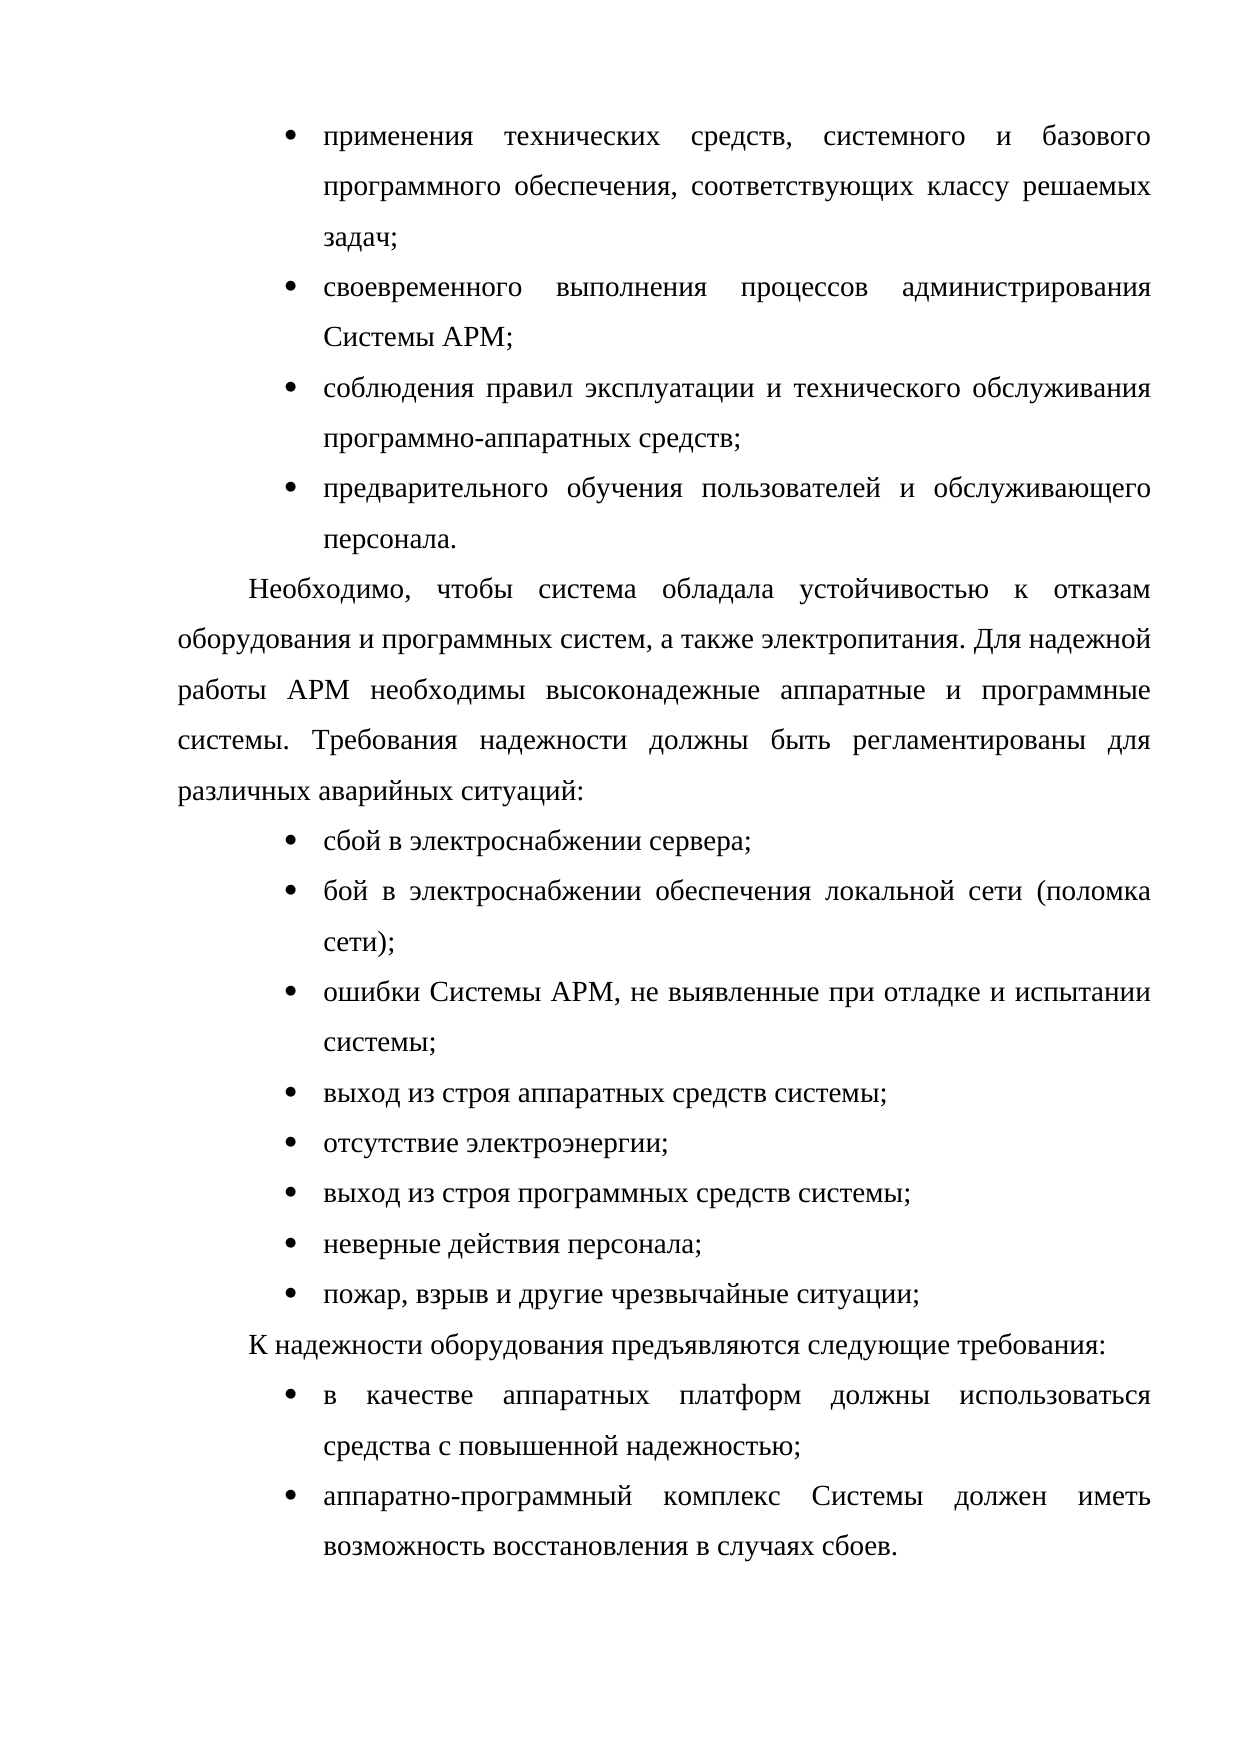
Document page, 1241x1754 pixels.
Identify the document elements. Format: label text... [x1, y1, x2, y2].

text К надежности оборудования предъявляются следующие требования: [177, 1327, 1152, 1360]
list выход из строя программных средств системы; [286, 1176, 1152, 1209]
list бой в электроснабжении обеспечения локальной сети (поломка сети); [286, 873, 1152, 957]
list в качестве аппаратных платформ должны использоваться средства с повышенной надежностью; [286, 1377, 1152, 1461]
list применения технических средств, системного и базового программного обеспечения, соответствующих классу решаемых задач; [286, 118, 1152, 252]
list ошибки Системы АРМ, не выявленные при отладке и испытании системы; [286, 974, 1152, 1058]
list предварительного обучения пользователей и обслуживающего персонала. [286, 471, 1152, 554]
list пожар, взрыв и другие чрезвычайные ситуации; [286, 1276, 1152, 1310]
list аппаратно-программный комплекс Системы должен иметь возможность восстановления в случаях сбоев. [286, 1478, 1152, 1562]
list своевременного выполнения процессов администрирования Системы АРМ; [286, 269, 1152, 353]
list выход из строя аппаратных средств системы; [286, 1075, 1152, 1108]
list отсутствие электроэнергии; [286, 1125, 1152, 1159]
list соблюдения правил эксплуатации и технического обслуживания программно-аппаратных средств; [286, 370, 1152, 454]
list неверные действия персонала; [286, 1226, 1152, 1260]
list сбой в электроснабжении сервера; [286, 823, 1152, 857]
text Необходимо, чтобы система обладала устойчивостью к отказам оборудования и программных систем, а также электропитания. Для надежной работы АРМ необходимы высоконадежные аппаратные и программные системы. Требования надежности должны быть регламентированы для различных аварийных ситуаций: [177, 571, 1152, 806]
